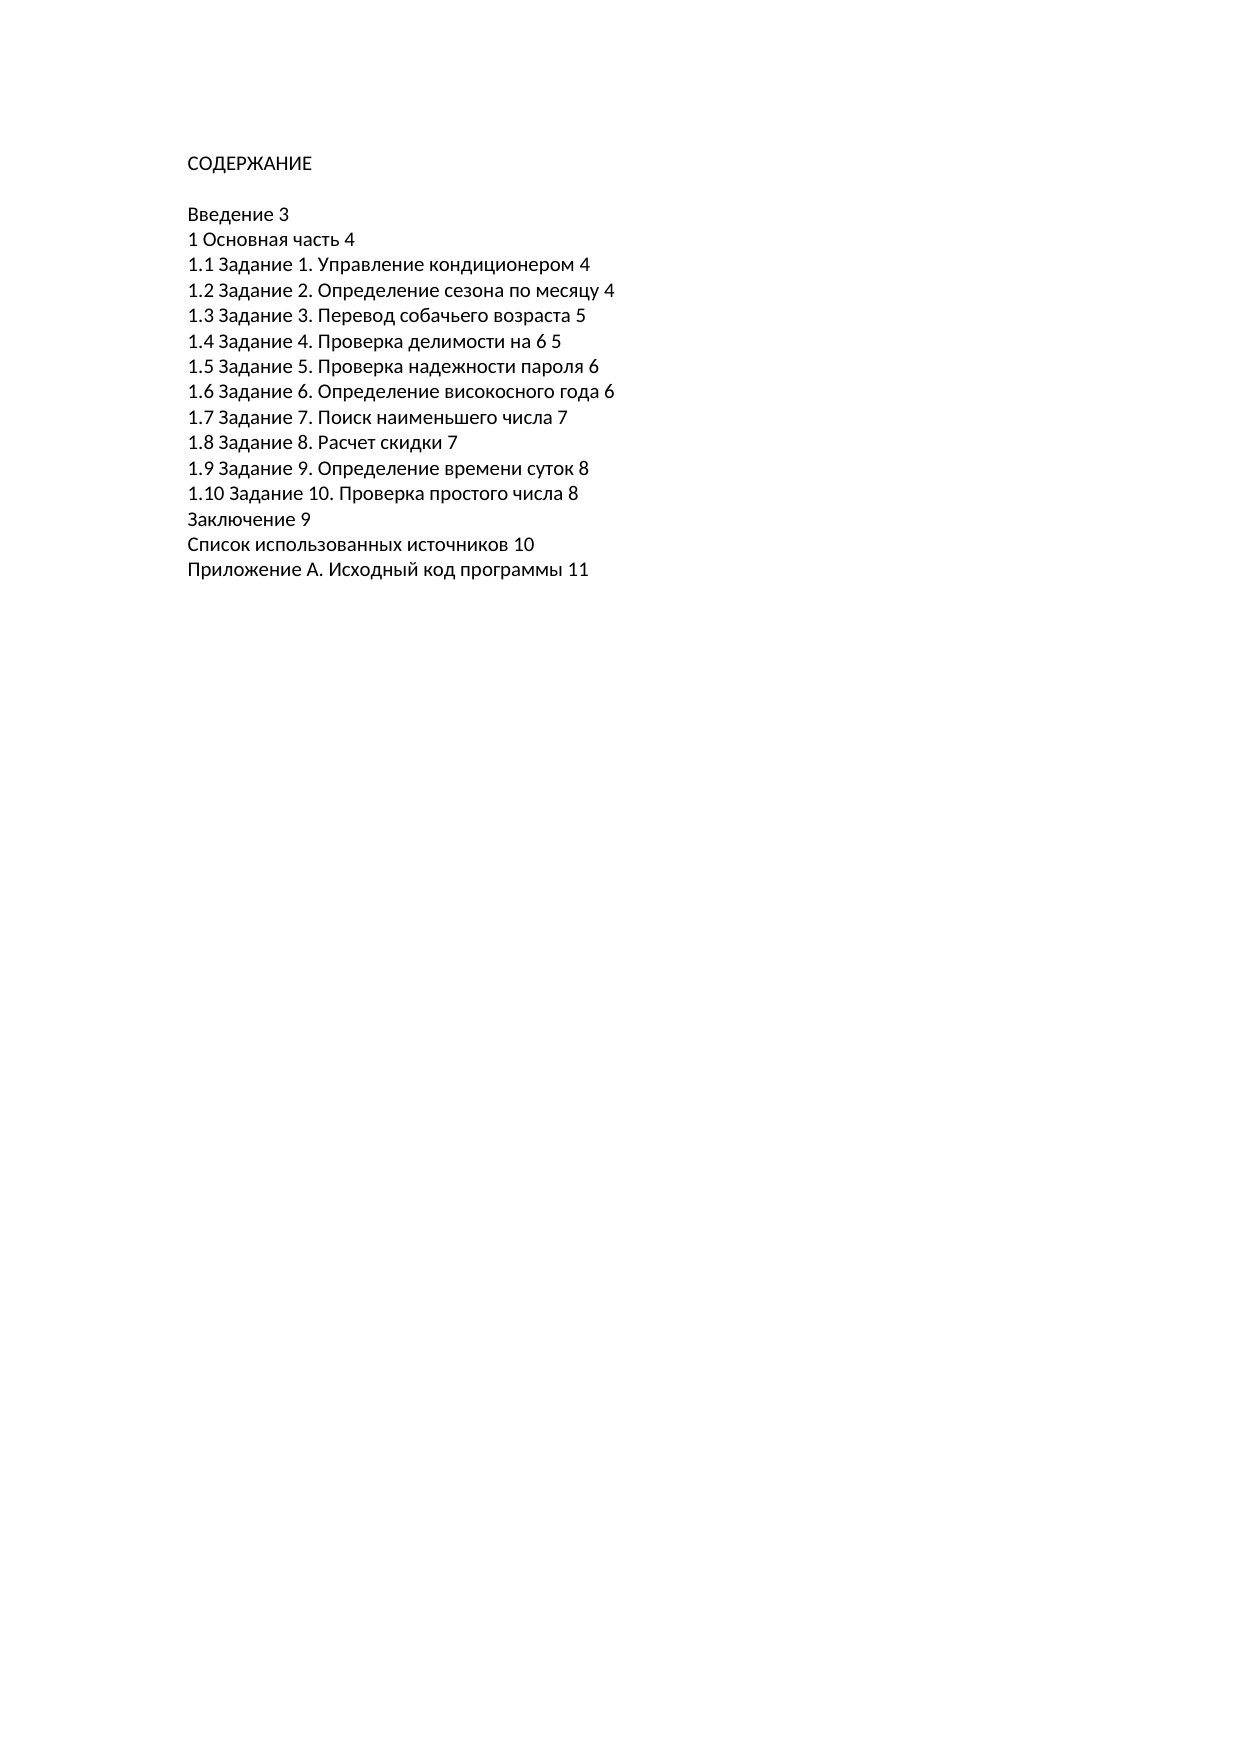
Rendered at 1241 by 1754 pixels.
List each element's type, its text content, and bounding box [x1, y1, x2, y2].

text 1 Основная часть 4 [187, 226, 1053, 252]
text 1.2 Задание 2. Определение сезона по месяцу 4 [187, 277, 1053, 302]
text 1.4 Задание 4. Проверка делимости на 6 5 [187, 328, 1053, 353]
text 1.3 Задание 3. Перевод собачьего возраста 5 [187, 302, 1053, 328]
text СОДЕРЖАНИЕ [187, 150, 1053, 175]
text 1.1 Задание 1. Управление кондиционером 4 [187, 252, 1053, 277]
text 1.9 Задание 9. Определение времени суток 8 [187, 455, 1053, 480]
text 1.6 Задание 6. Определение високосного года 6 [187, 379, 1053, 404]
text 1.10 Задание 10. Проверка простого числа 8 [187, 480, 1053, 506]
text Введение 3 [187, 201, 1053, 226]
text 1.7 Задание 7. Поиск наименьшего числа 7 [187, 404, 1053, 429]
text 1.5 Задание 5. Проверка надежности пароля 6 [187, 353, 1053, 379]
text 1.8 Задание 8. Расчет скидки 7 [187, 429, 1053, 455]
text Приложение А. Исходный код программы 11 [187, 557, 1053, 582]
text Заключение 9 [187, 506, 1053, 531]
text Список использованных источников 10 [187, 531, 1053, 557]
